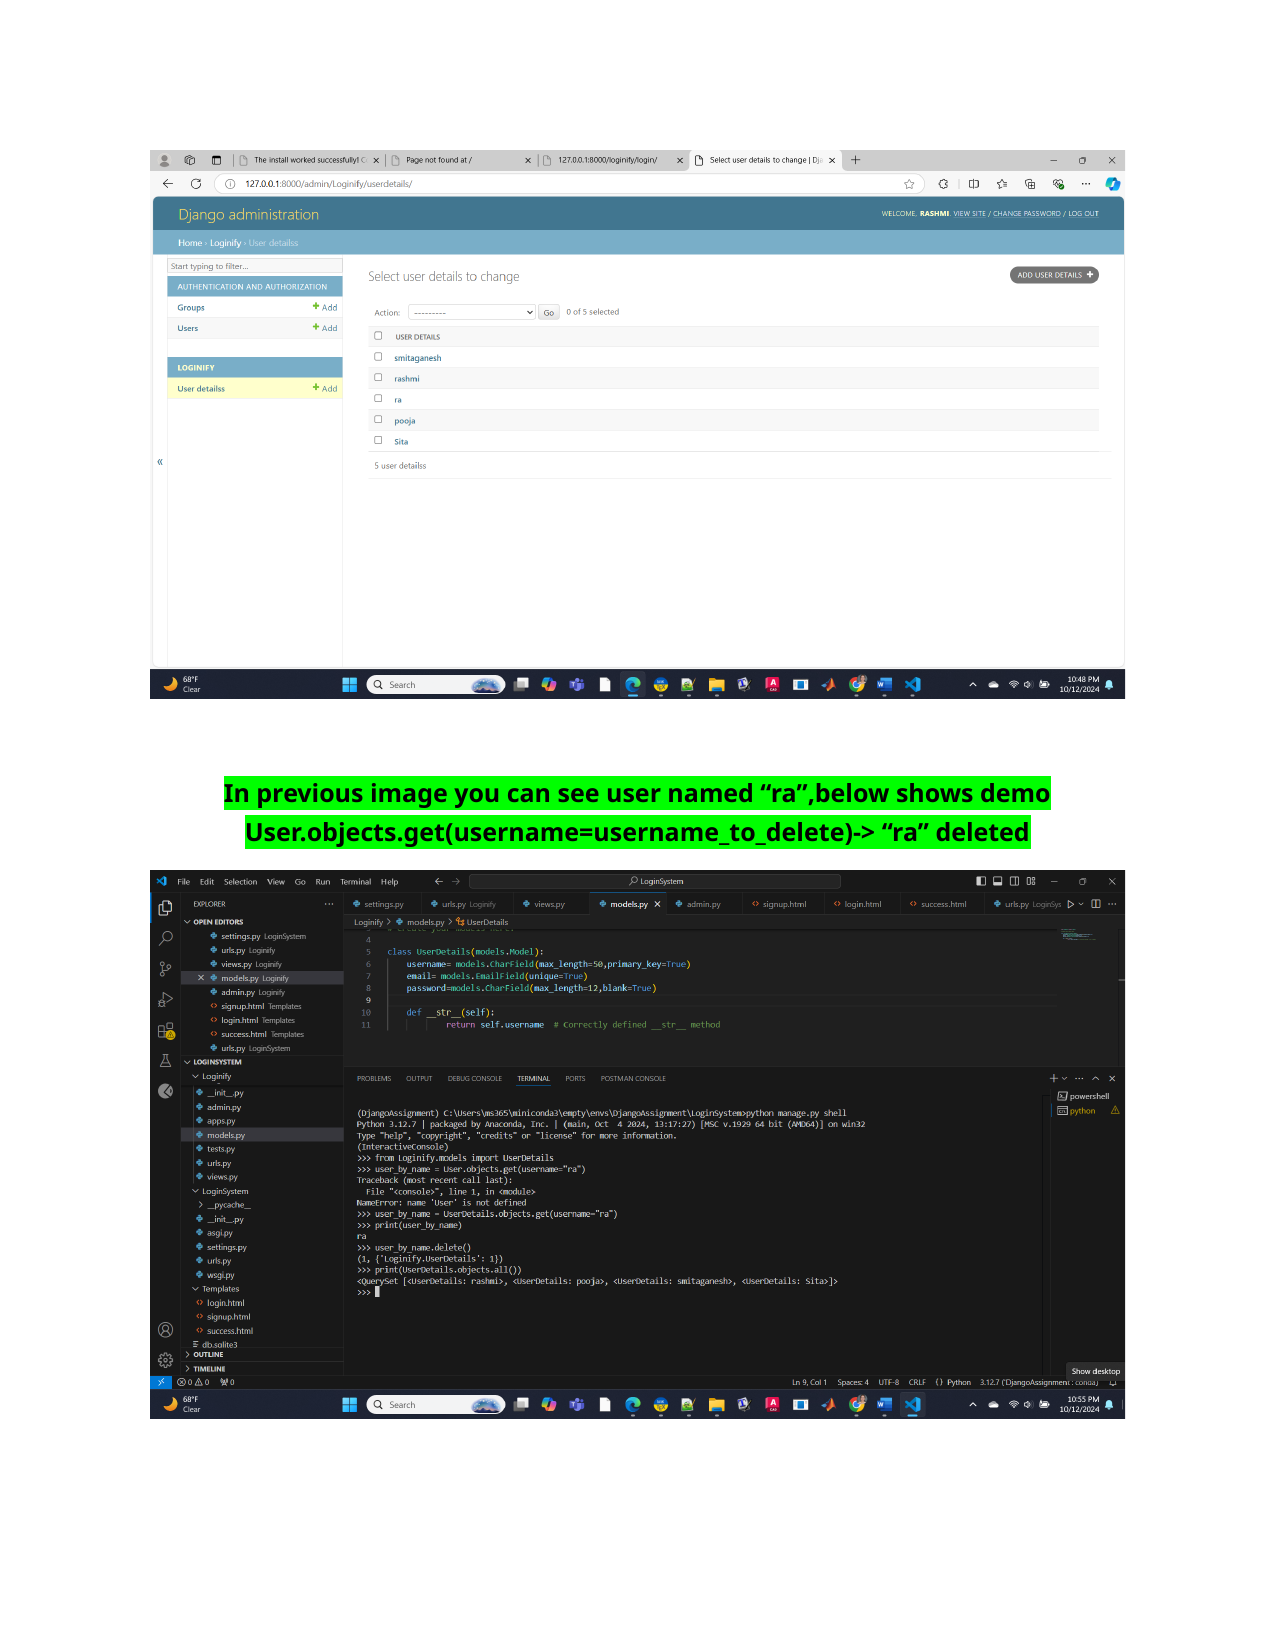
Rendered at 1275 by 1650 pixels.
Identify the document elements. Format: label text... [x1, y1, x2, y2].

picture [150, 150, 1125, 699]
text In previous image you can see user named “ra”,below shows demo User.objects.get(username=username_to_delete)-> “ra” deleted [150, 776, 1125, 849]
picture [150, 870, 1125, 1419]
